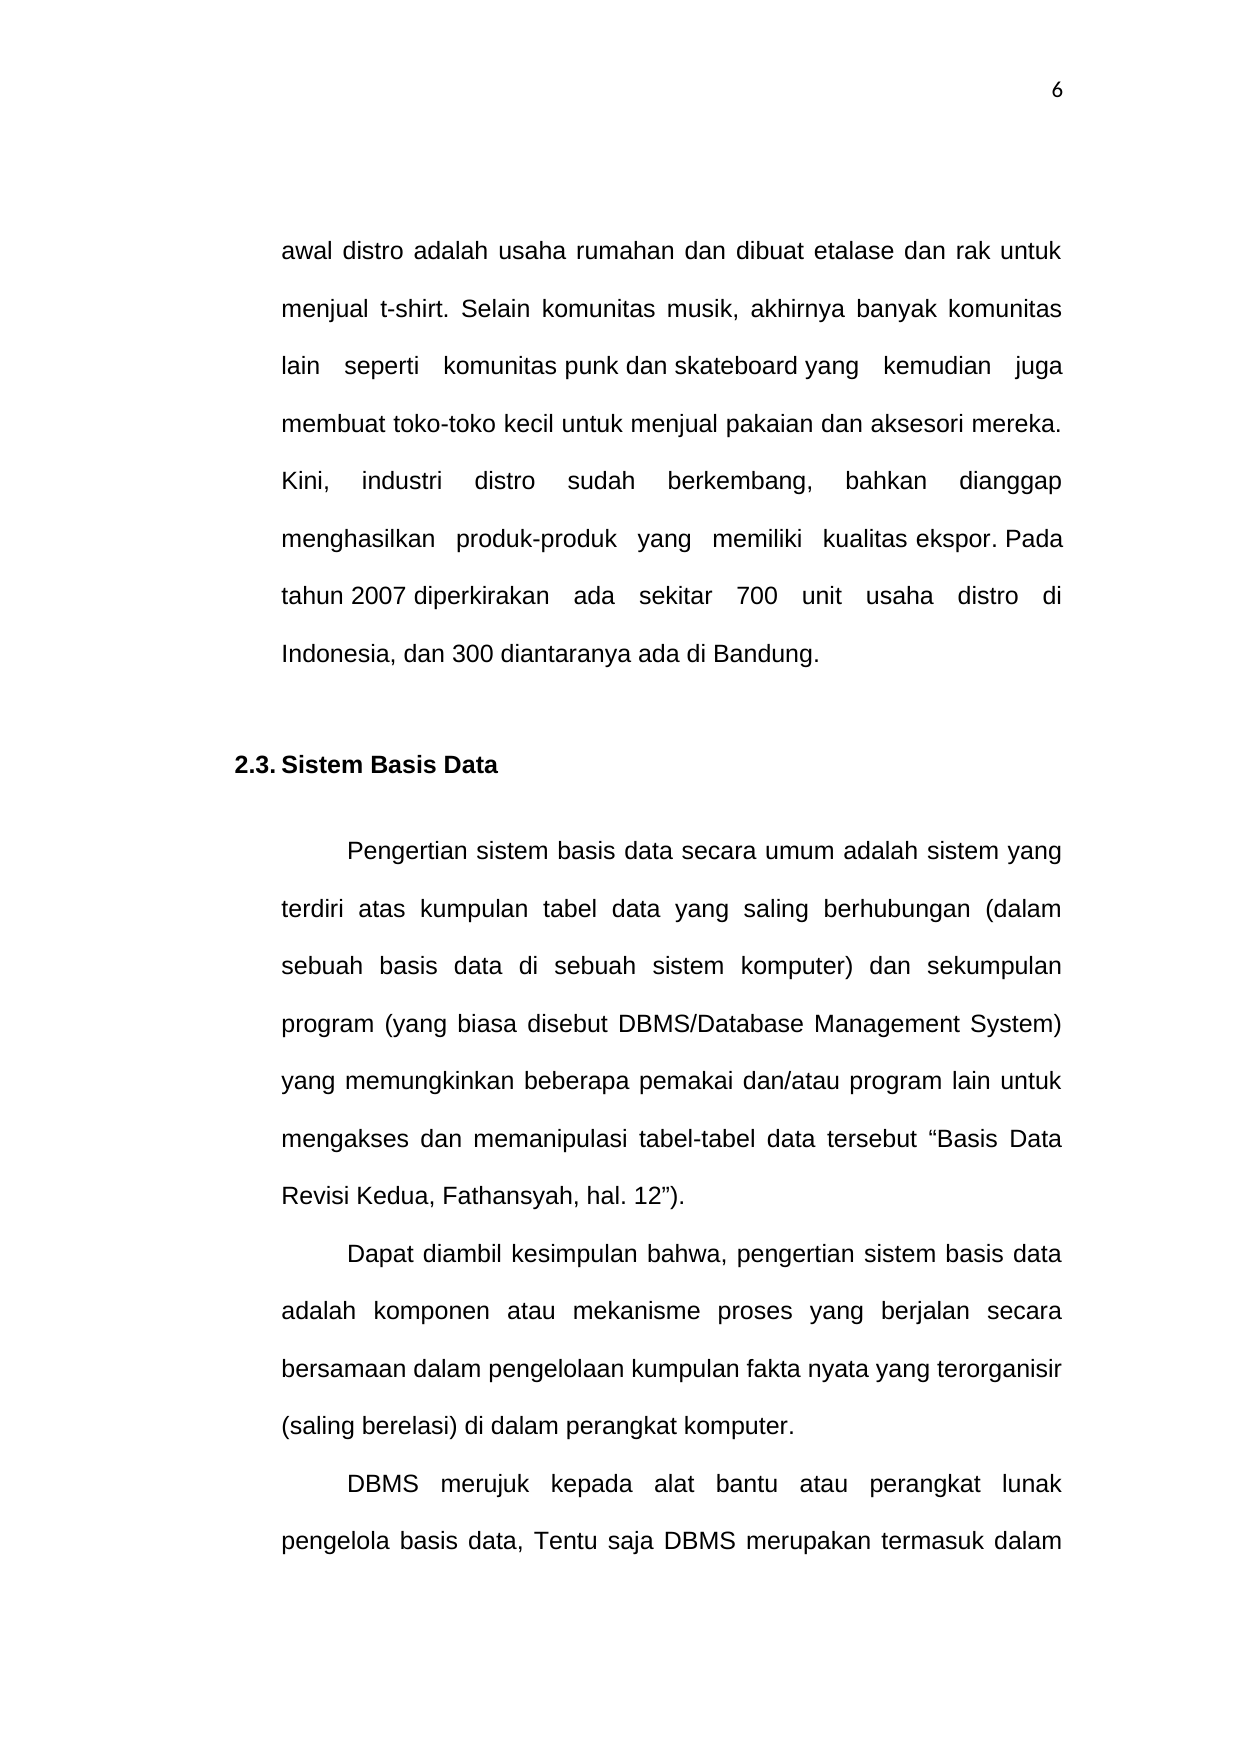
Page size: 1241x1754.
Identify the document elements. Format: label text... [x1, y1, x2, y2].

text Pengertian sistem basis data secara umum adalah sistem yang terdiri atas kumpulan tabel data yang saling berhubungan (dalam sebuah basis data di sebuah sistem komputer) dan sekumpulan program (yang biasa disebut DBMS/Database Management System) yang memungkinkan beberapa pemakai dan/atau program lain untuk mengakses dan memanipulasi tabel-tabel data tersebut “Basis Data Revisi Kedua, Fathansyah, hal. 12”). [281, 836, 1063, 1210]
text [281, 236, 1063, 667]
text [281, 1469, 1063, 1555]
list Sistem Basis Data [234, 750, 1063, 779]
text Dapat diambil kesimpulan bahwa, pengertian sistem basis data adalah komponen atau mekanisme proses yang berjalan secara bersamaan dalam pengelolaan kumpulan fakta nyata yang terorganisir (saling berelasi) di dalam perangkat komputer. [281, 1239, 1063, 1440]
